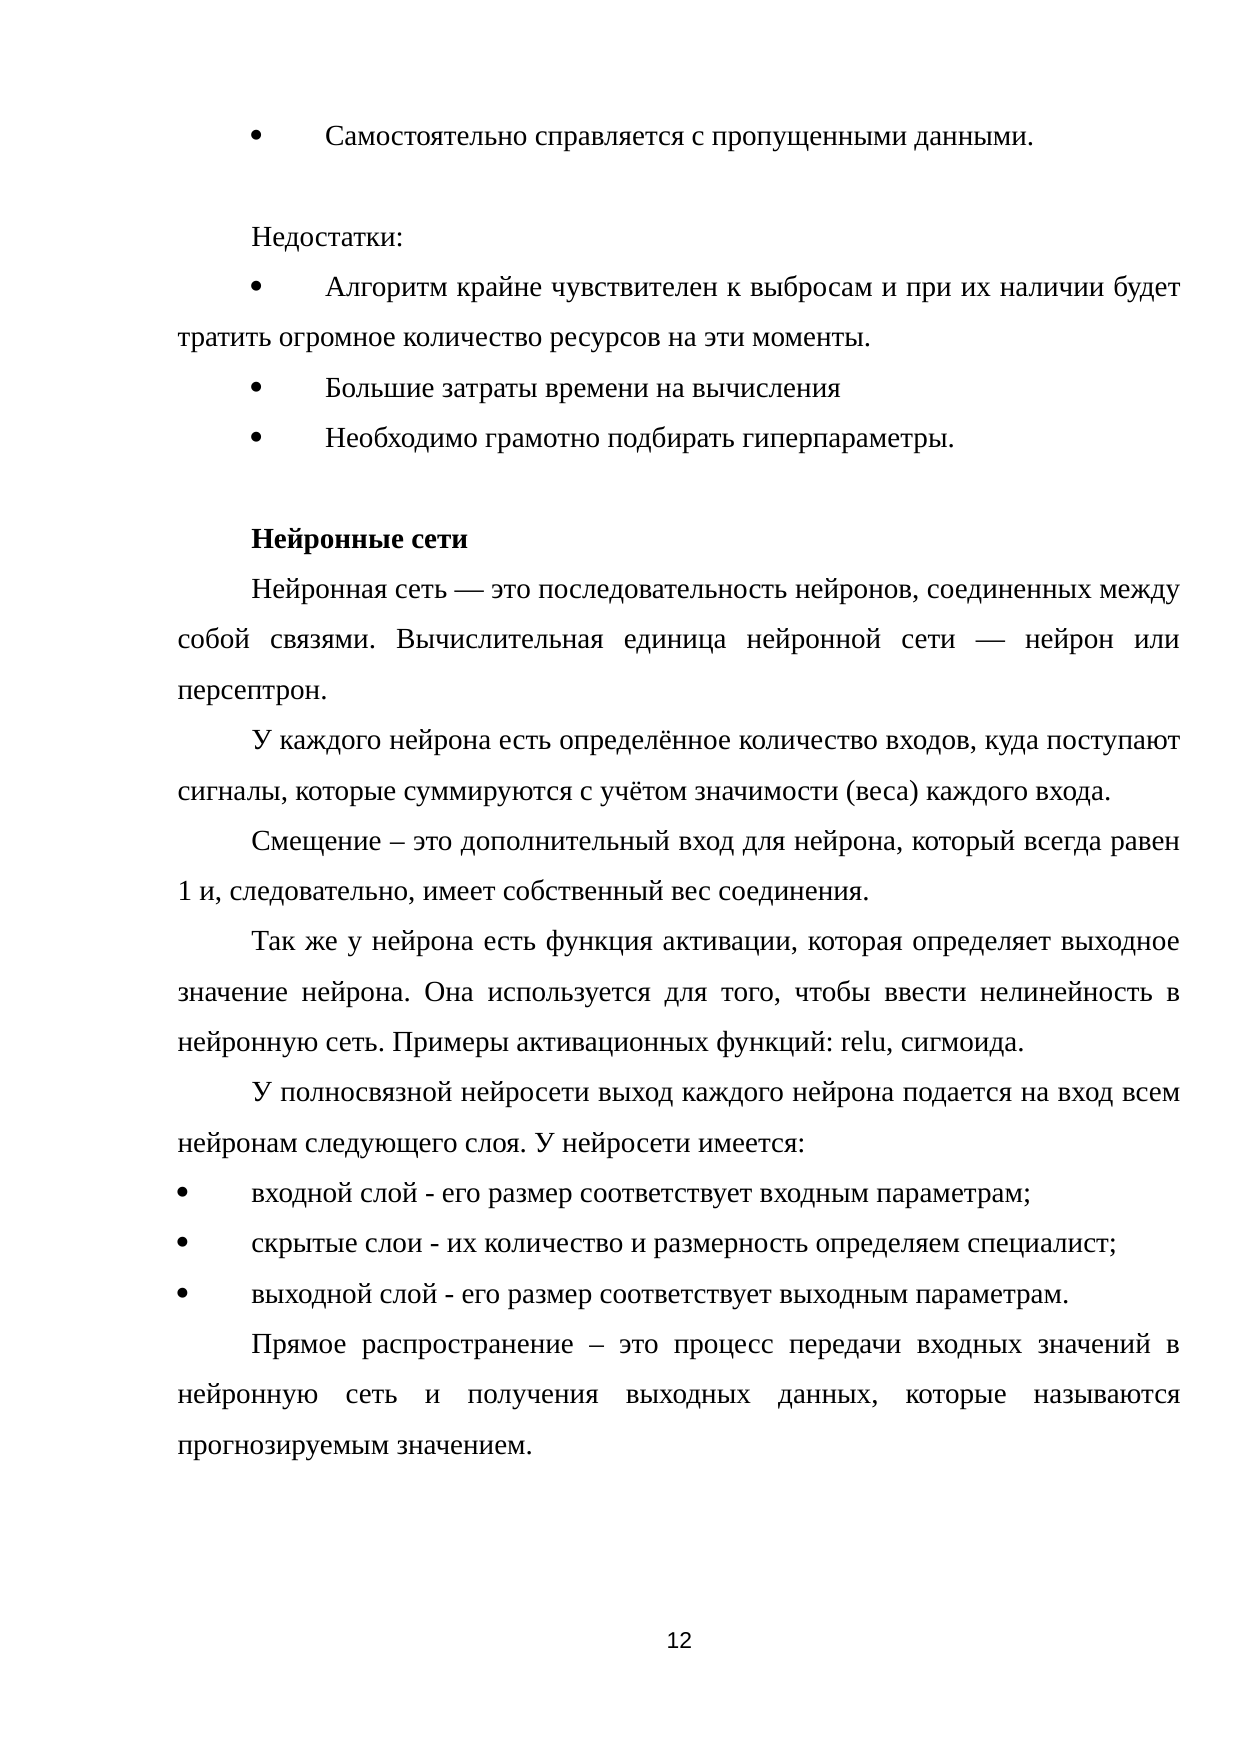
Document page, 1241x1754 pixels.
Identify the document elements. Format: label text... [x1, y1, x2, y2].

text Так же у нейрона есть функция активации, которая определяет выходное значение нейрона. Она используется для того, чтобы ввести нелинейность в нейронную сеть. Примеры активационных функций: relu, сигмоида. [177, 923, 1181, 1058]
text Нейронные сети [177, 521, 1181, 554]
text Нейронная сеть — это последовательность нейронов, соединенных между собой связями. Вычислительная единица нейронной сети — нейрон или персептрон. [177, 571, 1181, 706]
text У полносвязной нейросети выход каждого нейрона подается на вход всем нейронам следующего слоя. У нейросети имеется: [177, 1074, 1181, 1158]
list Самостоятельно справляется с пропущенными данными. [177, 118, 1181, 152]
text Недостатки: [177, 219, 1181, 252]
text Смещение – это дополнительный вход для нейрона, который всегда равен 1 и, следовательно, имеет собственный вес соединения. [177, 823, 1181, 907]
list скрытые слои - их количество и размерность определяем специалист; [177, 1226, 1181, 1259]
text Прямое распространение – это процесс передачи входных значений в нейронную сеть и получения выходных данных, которые называются прогнозируемым значением. [177, 1326, 1181, 1461]
list выходной слой - его размер соответствует выходным параметрам. [177, 1276, 1181, 1309]
list Необходимо грамотно подбирать гиперпараметры. [177, 420, 1181, 454]
text У каждого нейрона есть определённое количество входов, куда поступают сигналы, которые суммируются с учётом значимости (веса) каждого входа. [177, 722, 1181, 806]
list Большие затраты времени на вычисления [177, 370, 1181, 403]
list Алгоритм крайне чувствителен к выбросам и при их наличии будет тратить огромное количество ресурсов на эти моменты. [177, 269, 1181, 353]
list входной слой - его размер соответствует входным параметрам; [177, 1175, 1181, 1209]
